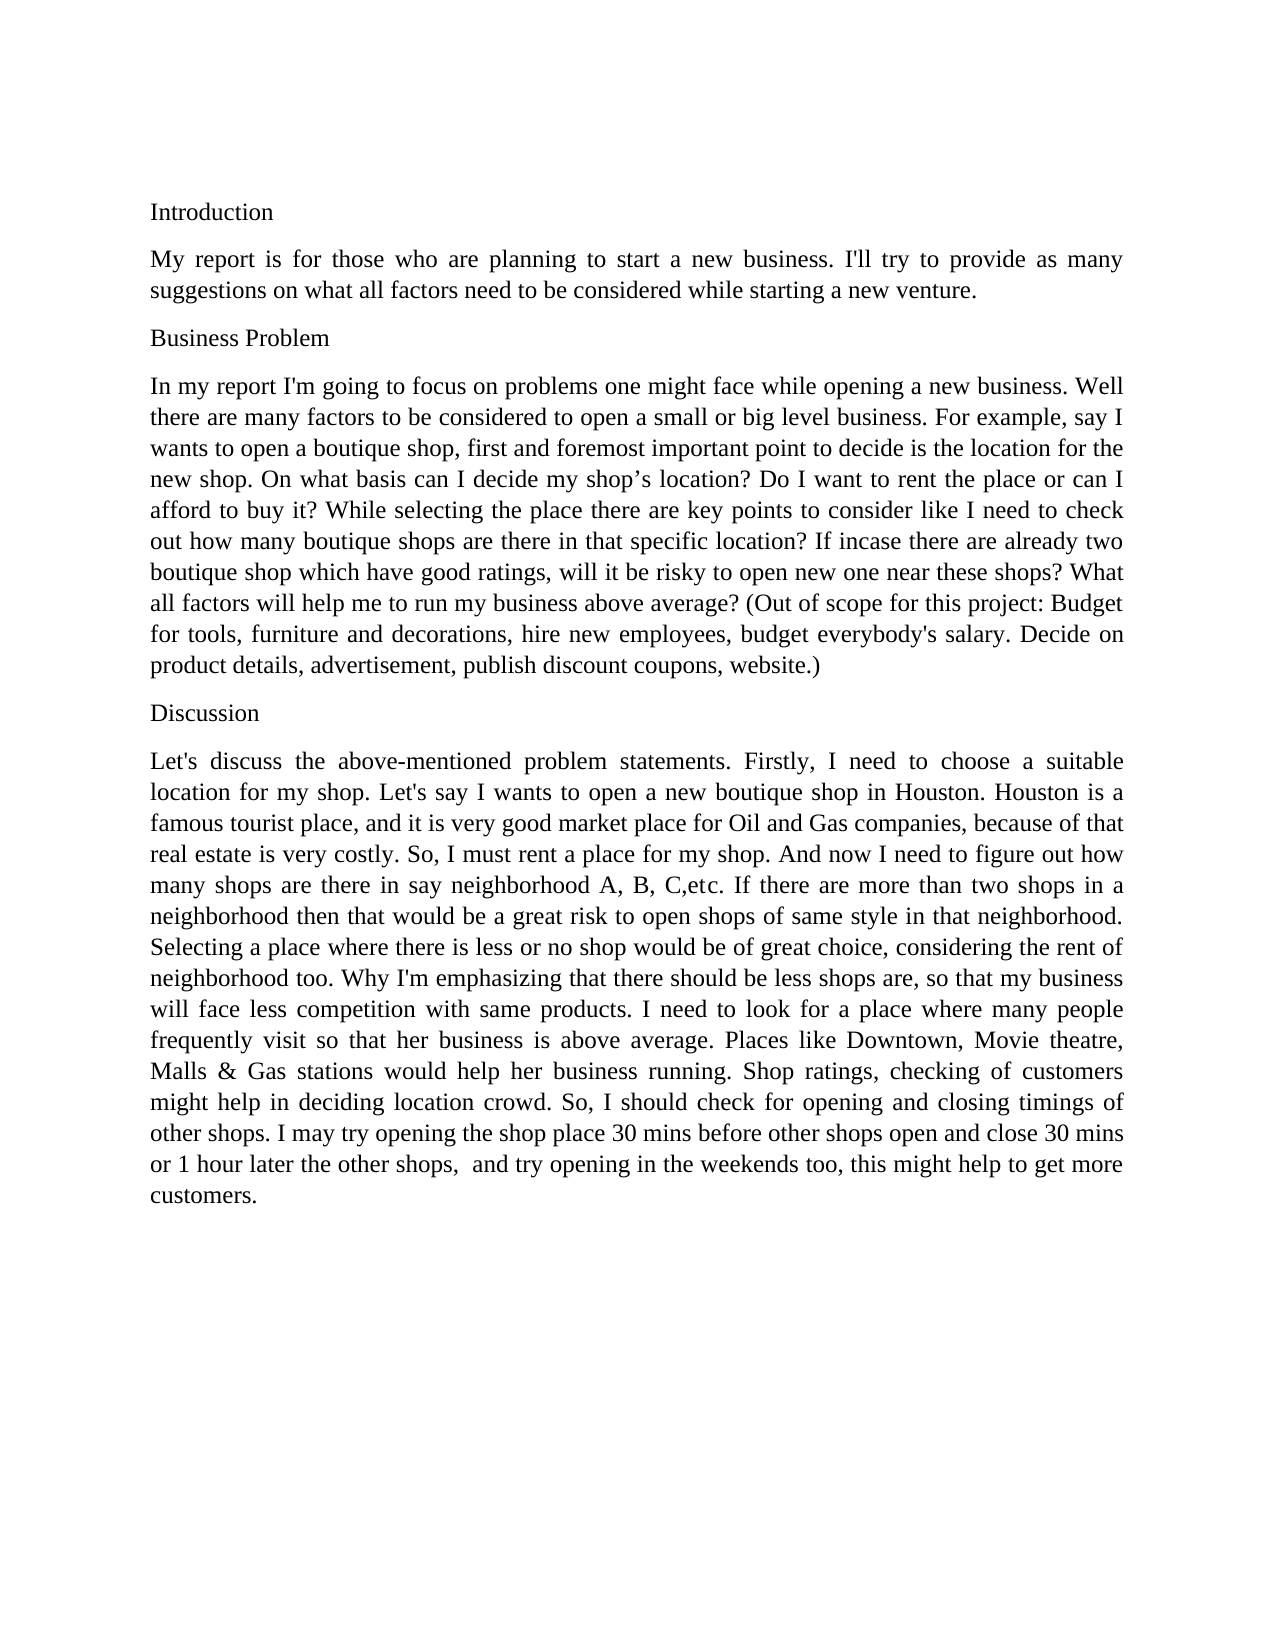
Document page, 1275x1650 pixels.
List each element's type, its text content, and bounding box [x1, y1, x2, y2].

text Business Problem [150, 323, 1125, 352]
text Let's discuss the above-mentioned problem statements. Firstly, I need to choose a suitable location for my shop. Let's say I wants to open a new boutique shop in Houston. Houston is a famous tourist place, and it is very good market place for Oil and Gas companies, because of that real estate is very costly. So, I must rent a place for my shop. And now I need to figure out how many shops are there in say neighborhood A, B, C,etc. If there are more than two shops in a neighborhood then that would be a great risk to open shops of same style in that neighborhood. Selecting a place where there is less or no shop would be of great choice, considering the rent of neighborhood too. Why I'm emphasizing that there should be less shops are, so that my business will face less competition with same products. I need to look for a place where many people frequently visit so that her business is above average. Places like Downtown, Movie theatre, Malls & Gas stations would help her business running. Shop ratings, checking of customers might help in deciding location crowd. So, I should check for opening and closing timings of other shops. I may try opening the shop place 30 mins before other shops open and close 30 mins or 1 hour later the other shops, and try opening in the weekends too, this might help to get more customers. [150, 746, 1125, 1209]
text Discussion [150, 698, 1125, 727]
text My report is for those who are planning to start a new business. I'll try to provide as many suggestions on what all factors need to be considered while starting a new venture. [150, 244, 1125, 304]
text Introduction [150, 197, 1125, 226]
text In my report I'm going to focus on problems one might face while opening a new business. Well there are many factors to be considered to open a small or big level business. For example, say I wants to open a boutique shop, first and foremost important point to decide is the location for the new shop. On what basis can I decide my shop’s location? Do I want to rent the place or can I afford to buy it? While selecting the place there are key points to consider like I need to check out how many boutique shops are there in that specific location? If incase there are already two boutique shop which have good ratings, will it be risky to open new one near these shops? What all factors will help me to run my business above average? (Out of scope for this project: Budget for tools, furniture and decorations, hire new employees, budget everybody's salary. Decide on product details, advertisement, publish discount coupons, website.) [150, 371, 1125, 679]
